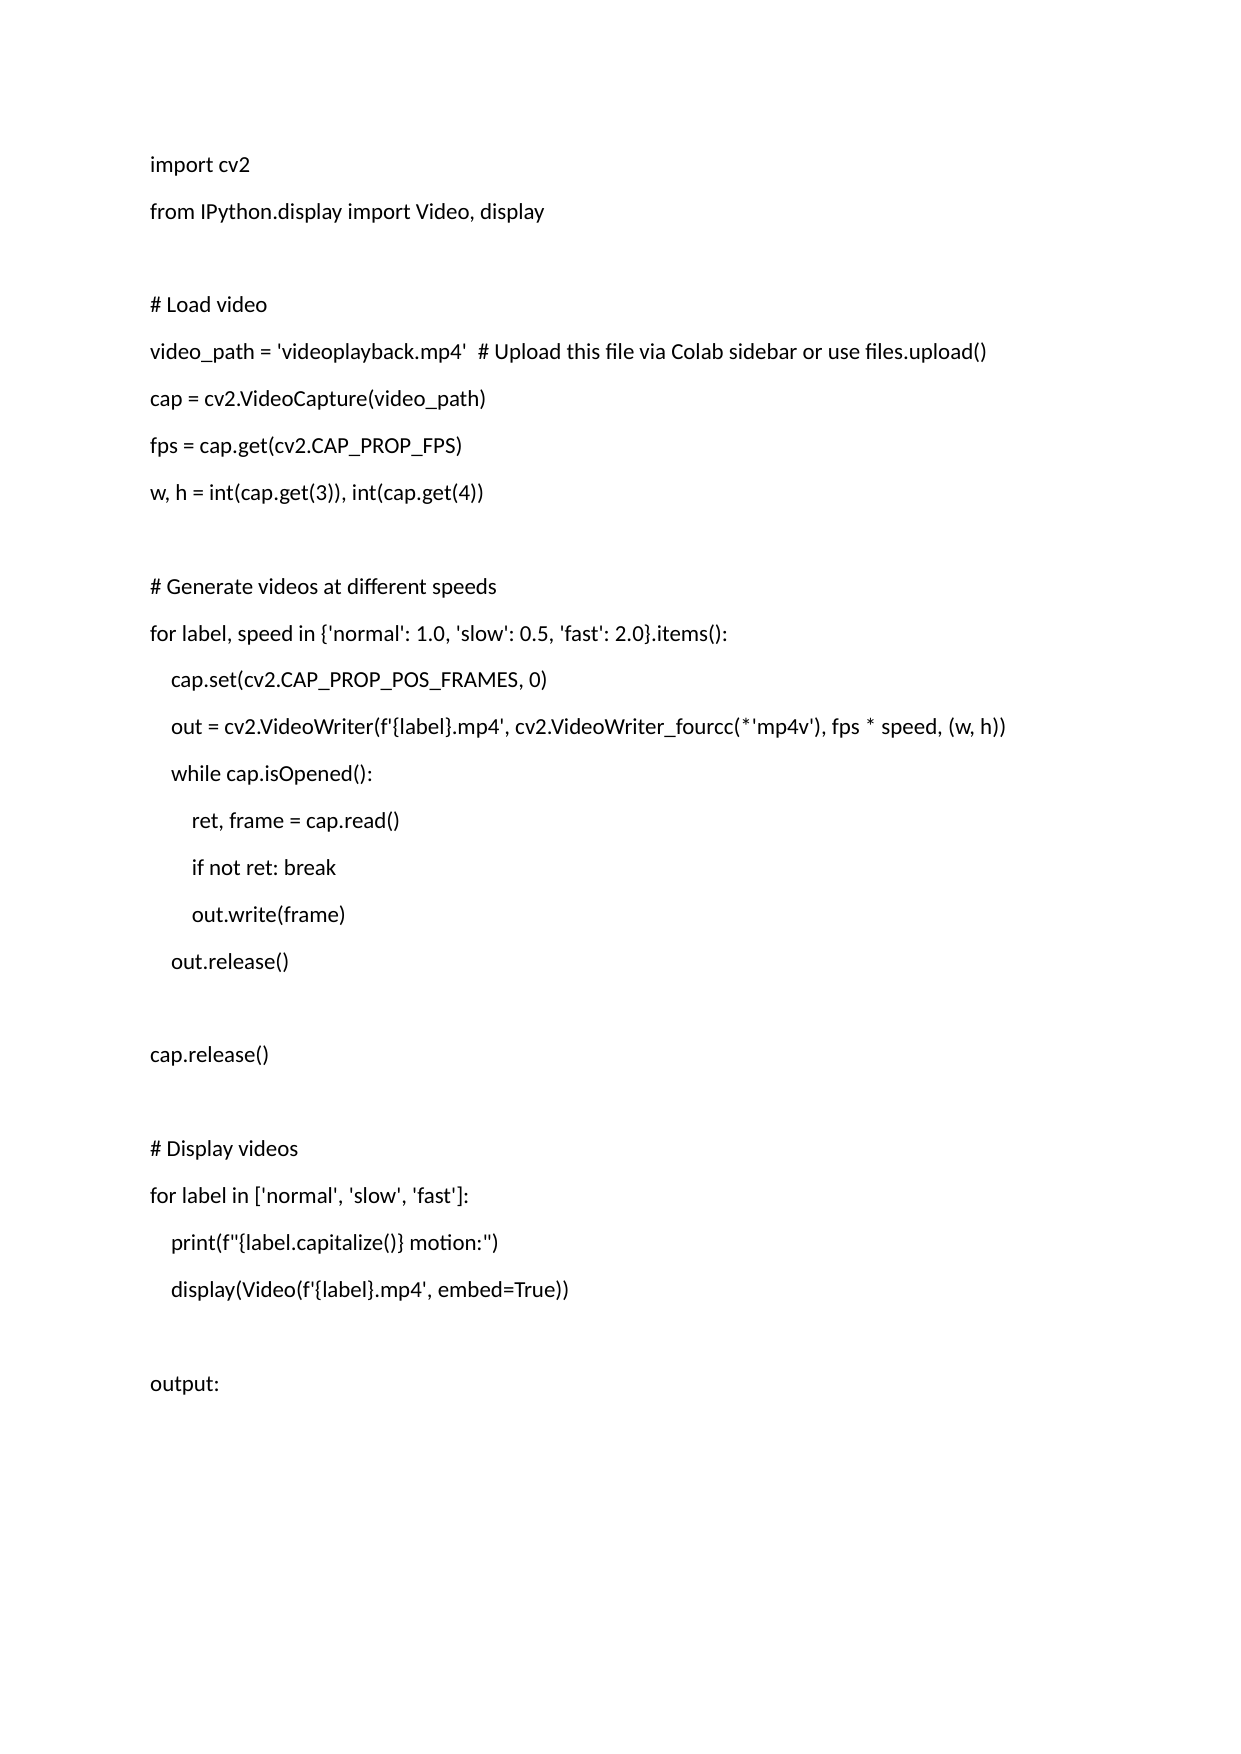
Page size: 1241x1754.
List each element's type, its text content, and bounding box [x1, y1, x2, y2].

text video_path = 'videoplayback.mp4' # Upload this file via Colab sidebar or use files.upload() [150, 337, 1090, 366]
text display(Video(f'{label}.mp4', embed=True)) [150, 1275, 1090, 1303]
text print(f"{label.capitalize()} motion:") [150, 1228, 1090, 1256]
text while cap.isOpened(): [150, 759, 1090, 787]
text out = cv2.VideoWriter(f'{label}.mp4', cv2.VideoWriter_fourcc(*'mp4v'), fps * speed, (w, h)) [150, 712, 1090, 741]
text cap.release() [150, 1041, 1090, 1069]
text fps = cap.get(cv2.CAP_PROP_FPS) [150, 431, 1090, 459]
text if not ret: break [150, 853, 1090, 881]
text from IPython.display import Video, display [150, 197, 1090, 225]
text cap = cv2.VideoCapture(video_path) [150, 384, 1090, 412]
text out.release() [150, 947, 1090, 975]
text w, h = int(cap.get(3)), int(cap.get(4)) [150, 478, 1090, 506]
text for label in ['normal', 'slow', 'fast']: [150, 1181, 1090, 1209]
text # Generate videos at different speeds [150, 572, 1090, 600]
text ret, frame = cap.read() [150, 806, 1090, 834]
text output: [150, 1369, 1090, 1397]
text # Load video [150, 291, 1090, 319]
text import cv2 [150, 150, 1090, 178]
text out.write(frame) [150, 900, 1090, 928]
text for label, speed in {'normal': 1.0, 'slow': 0.5, 'fast': 2.0}.items(): [150, 619, 1090, 647]
text cap.set(cv2.CAP_PROP_POS_FRAMES, 0) [150, 666, 1090, 694]
text # Display videos [150, 1134, 1090, 1162]
